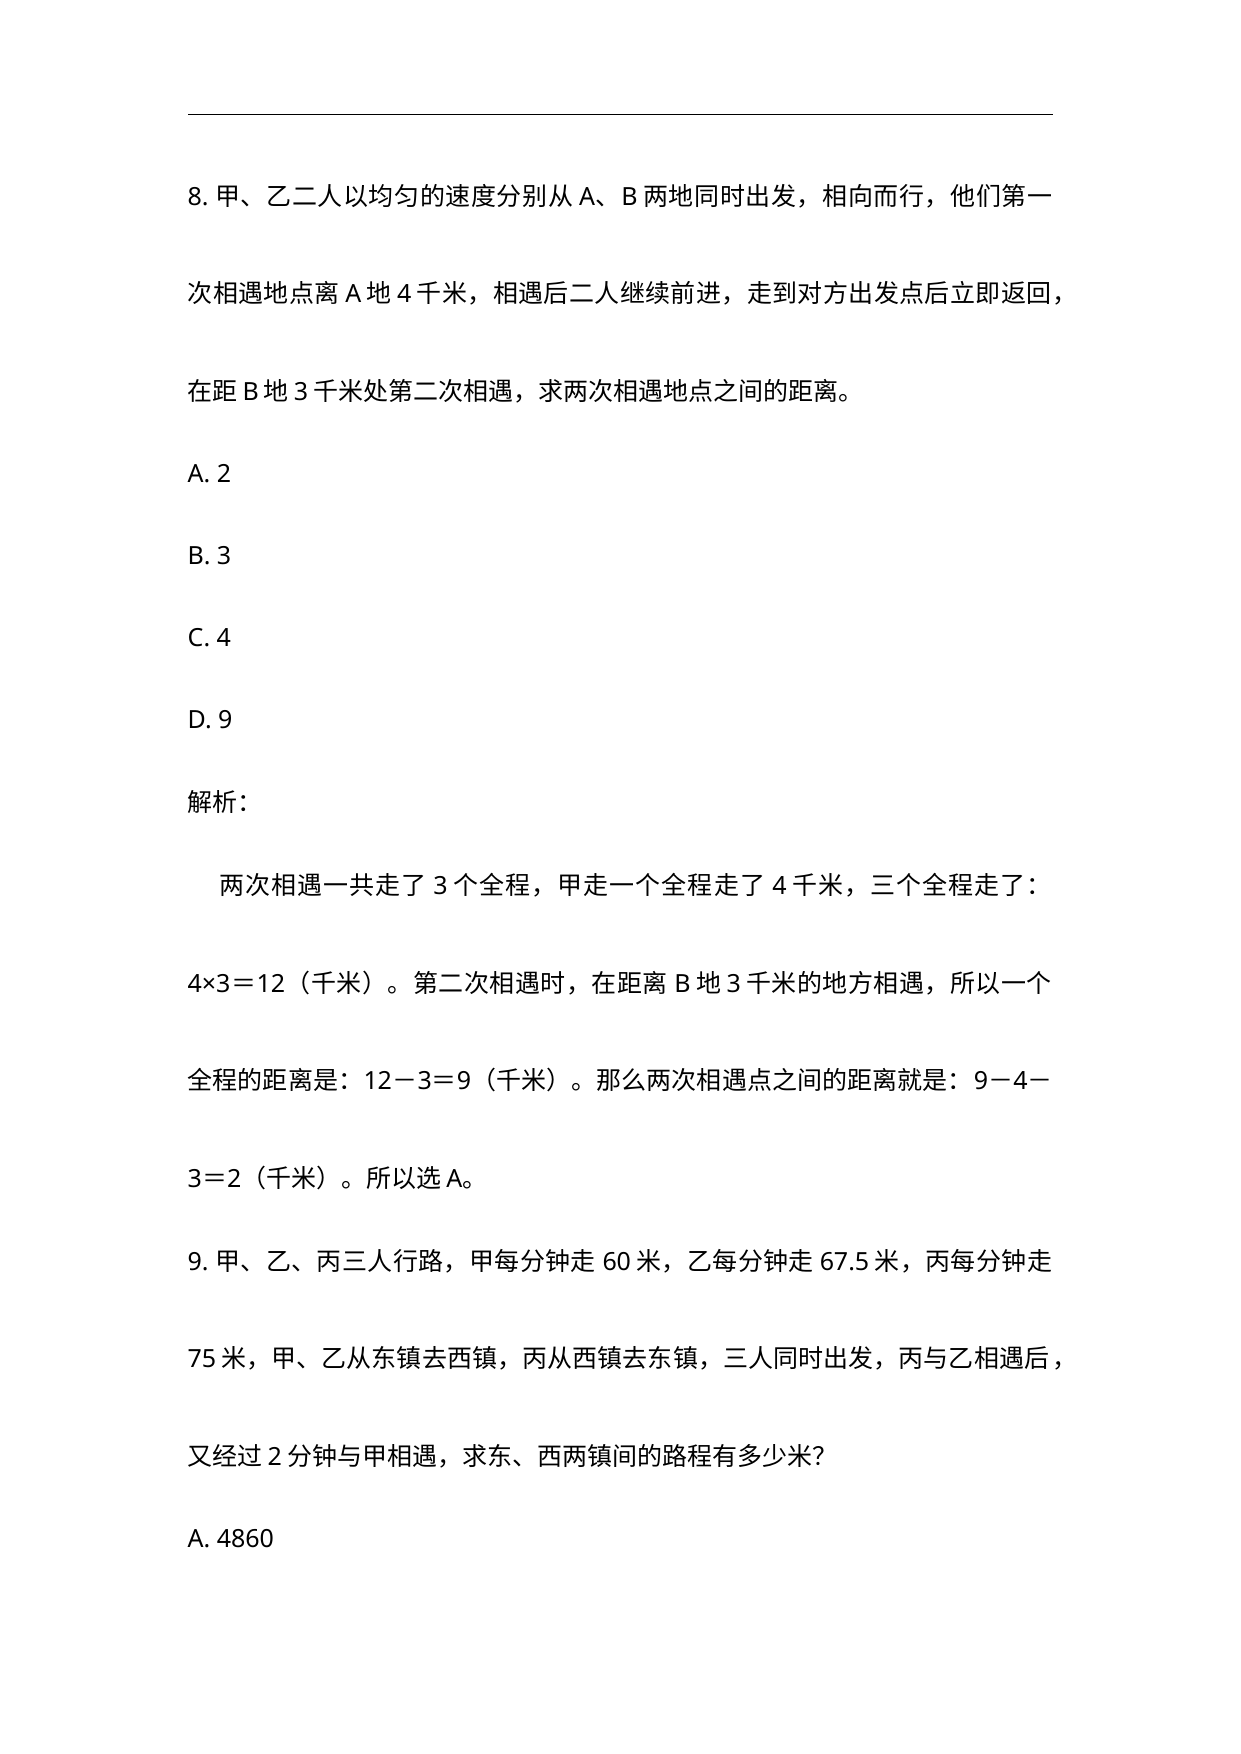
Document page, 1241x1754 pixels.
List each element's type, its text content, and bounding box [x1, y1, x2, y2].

text B. 3 [187, 522, 1053, 587]
text A. 2 [187, 440, 1053, 505]
list 甲、乙二人以均匀的速度分别从A、B两地同时出发，相向而行，他们第一次相遇地点离A地4千米，相遇后二人继续前进，走到对方出发点后立即返回，在距B地3千米处第二次相遇，求两次相遇地点之间的距离。 [187, 162, 1053, 422]
text 两次相遇一共走了3个全程，甲走一个全程走了4千米，三个全程走了：4×3＝12（千米）。第二次相遇时，在距离B地3千米的地方相遇，所以一个全程的距离是：12－3＝9（千米）。那么两次相遇点之间的距离就是：9－4－3＝2（千米）。所以选A。 [187, 851, 1053, 1209]
text 解析： [187, 768, 1053, 833]
text D. 9 [187, 686, 1053, 751]
list 甲、乙、丙三人行路，甲每分钟走60米，乙每分钟走67.5米，丙每分钟走75米，甲、乙从东镇去西镇，丙从西镇去东镇，三人同时出发，丙与乙相遇后，又经过2分钟与甲相遇，求东、西两镇间的路程有多少米？ [187, 1227, 1053, 1487]
text A. 4860 [187, 1505, 1053, 1570]
text C. 4 [187, 604, 1053, 669]
